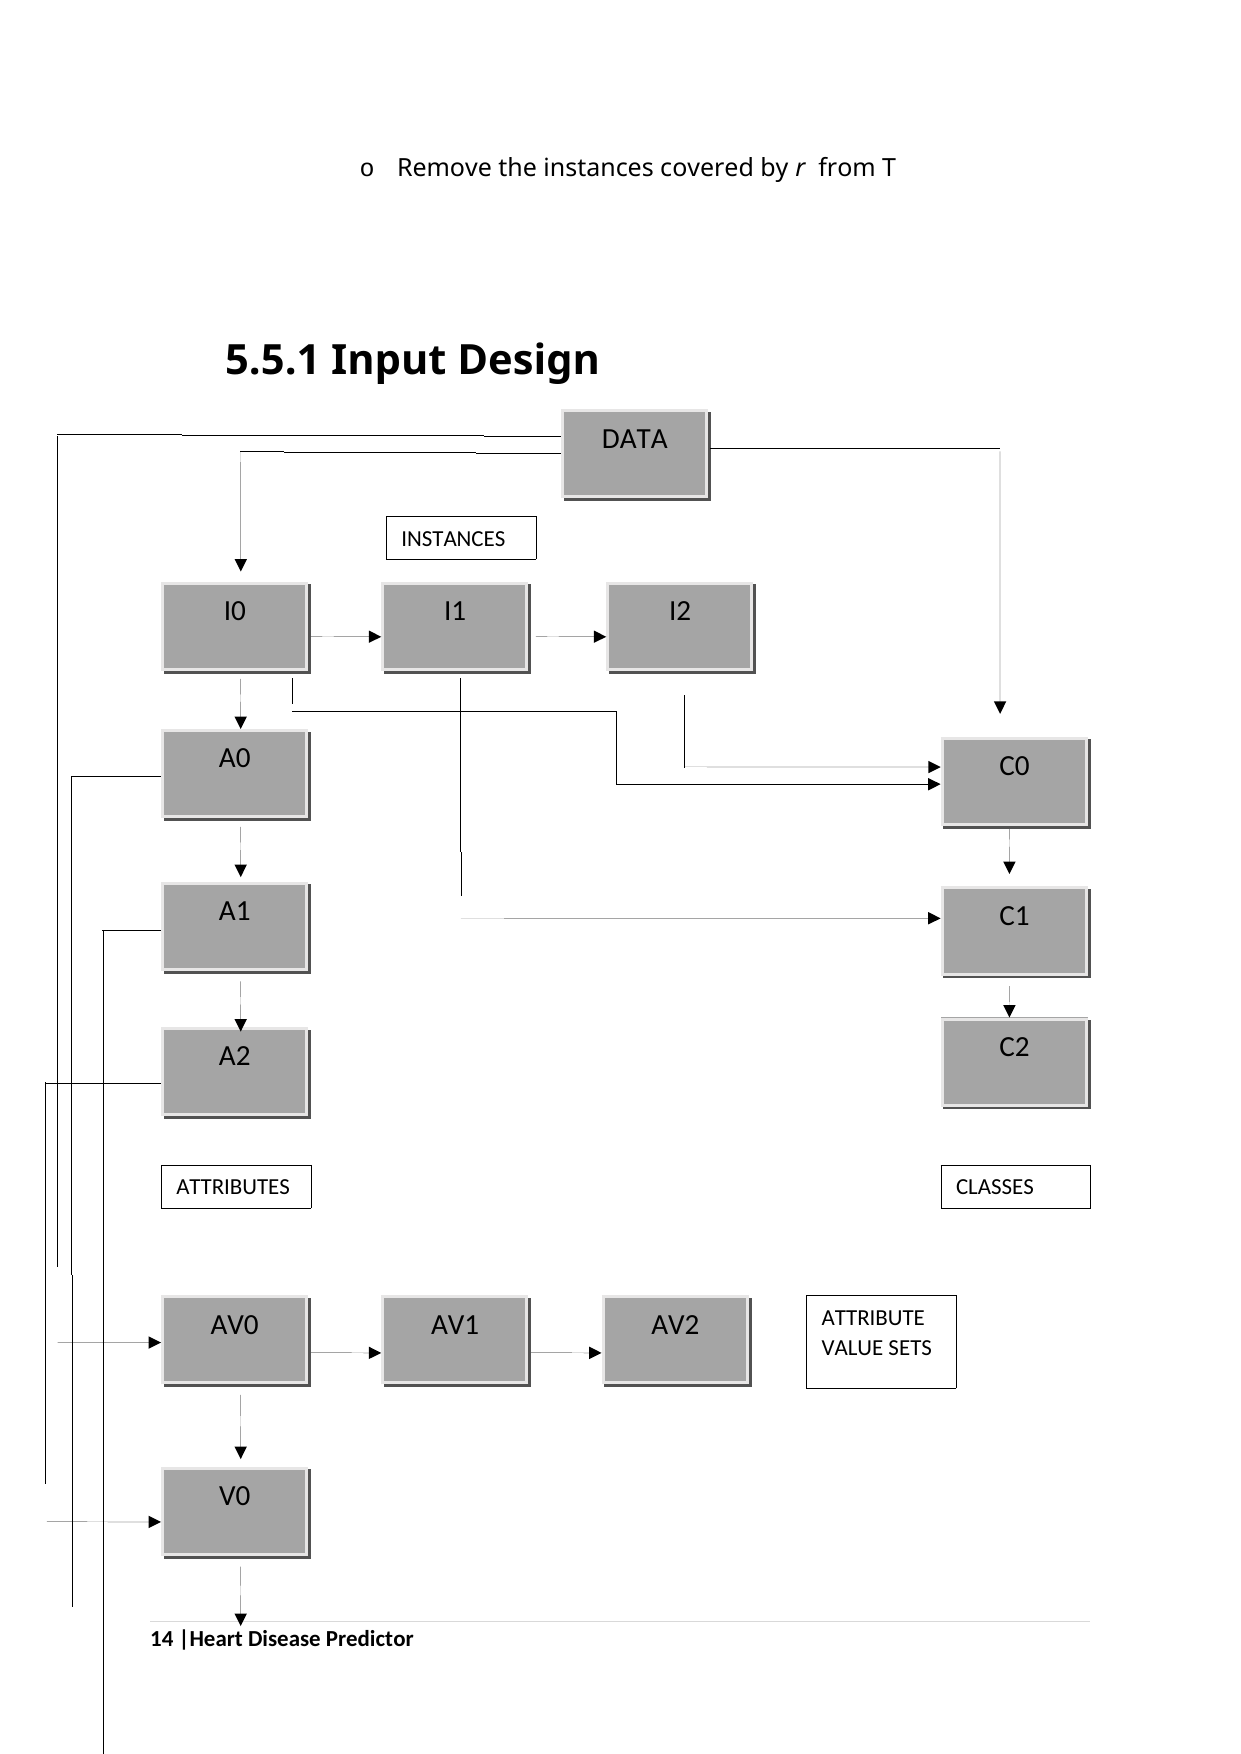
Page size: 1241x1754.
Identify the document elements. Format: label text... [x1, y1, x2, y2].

list Remove the instances covered by r from T [359, 150, 1090, 184]
text 5.5.1 Input Design [225, 330, 1090, 387]
